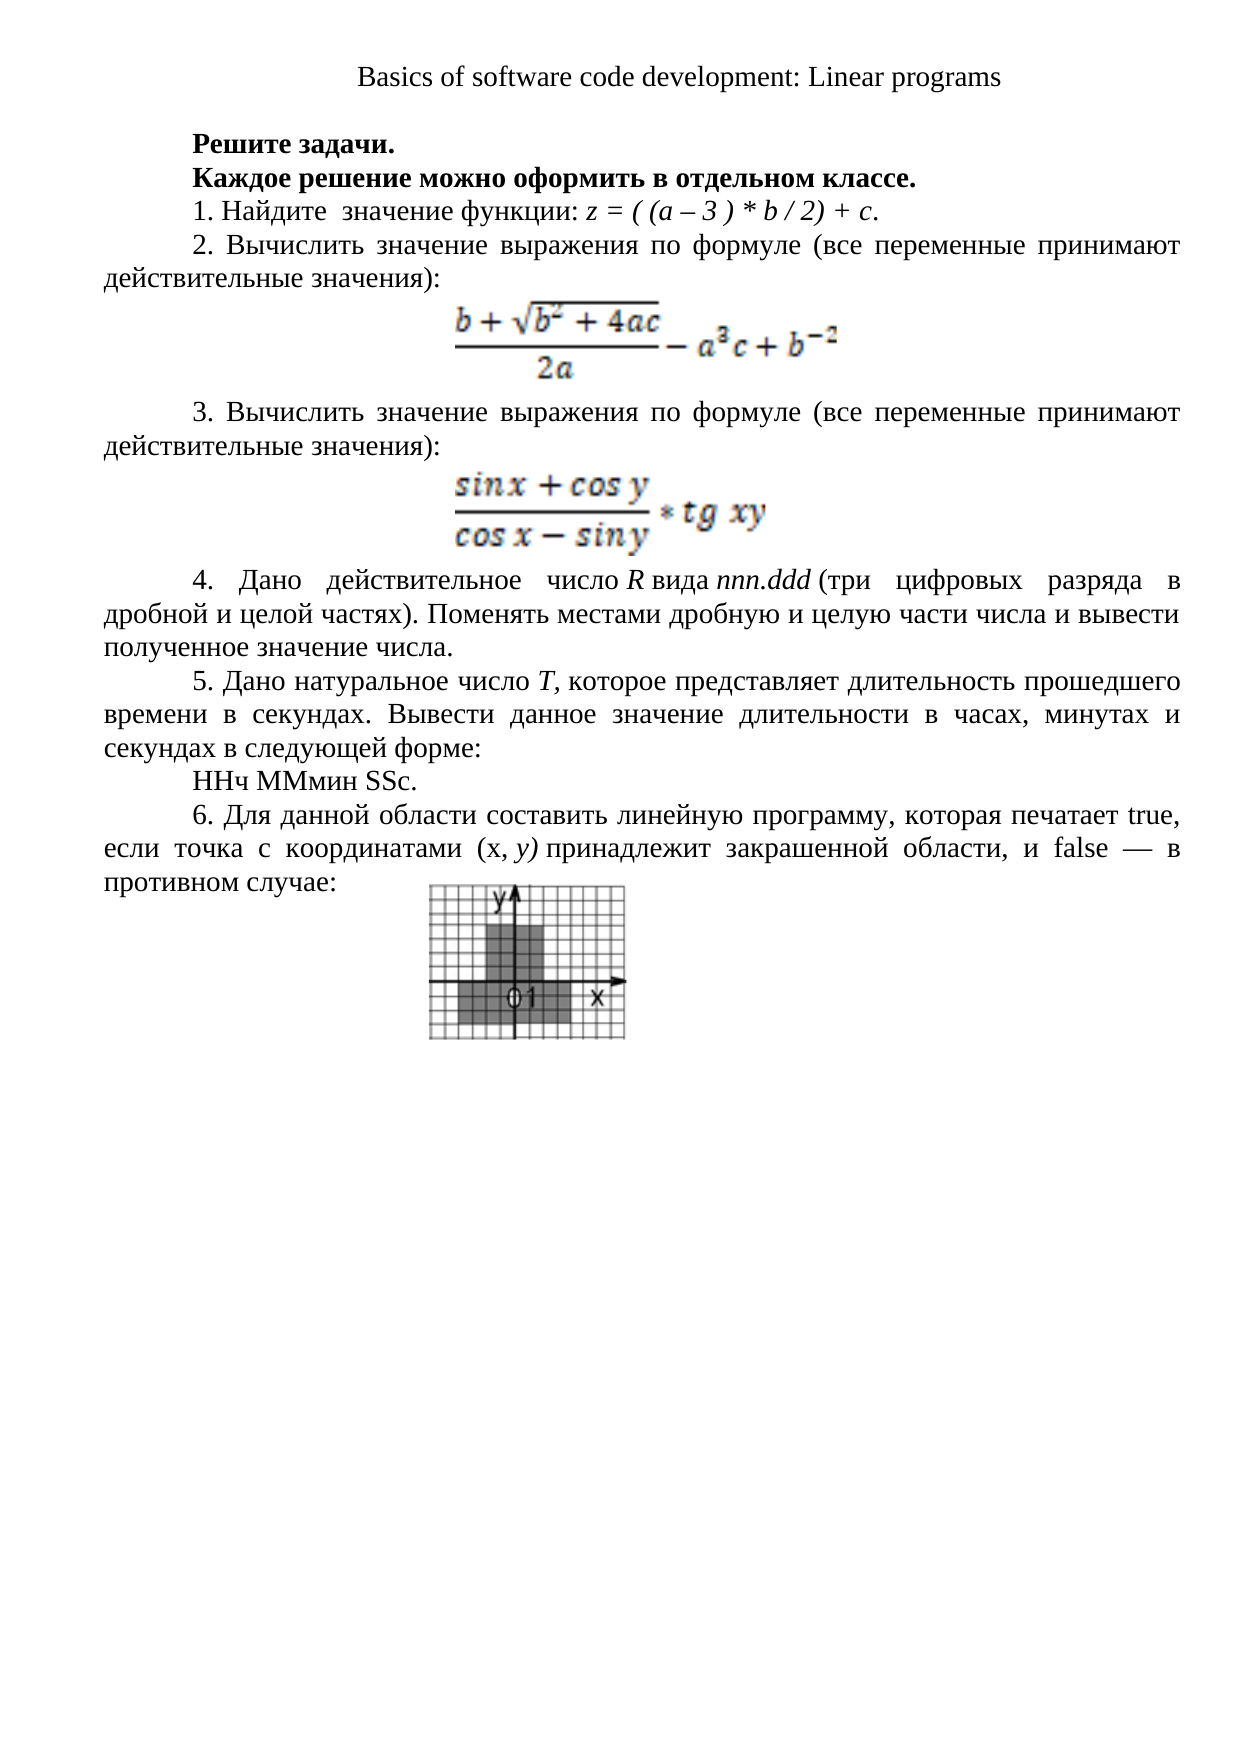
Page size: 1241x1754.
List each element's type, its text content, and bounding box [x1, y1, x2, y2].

text Basics of software code development: Linear programs [103, 59, 1181, 93]
text 3. Вычислить значение выражения по формуле (все переменные принимают действительные значения): [103, 394, 1181, 462]
text 1. Найдите значение функции: z = ( (a – 3 ) * b / 2) + c. [103, 193, 1181, 227]
text 6. Для данной области составить линейную программу, которая печатает true, если точка с координатами (х, у) принадлежит закрашенной области, и false — в противном случае: [103, 797, 1181, 898]
picture [455, 294, 837, 382]
picture [455, 467, 766, 556]
text Решите задачи. [103, 126, 1181, 160]
picture [428, 883, 633, 1043]
text ННч ММмин SSc. [103, 763, 1181, 797]
text Каждое решение можно оформить в отдельном классе. [103, 160, 1181, 193]
text 5. Дано натуральное число Т, которое представляет длительность прошедшего времени в секундах. Вывести данное значение длительности в часах, минутах и секундах в следующей форме: [103, 663, 1181, 763]
text 2. Вычислить значение выражения по формуле (все переменные принимают действительные значения): [103, 227, 1181, 294]
text 4. Дано действительное число R вида nnn.ddd (три цифровых разряда в дробной и целой частях). Поменять местами дробную и целую части числа и вывести полученное значение числа. [103, 562, 1181, 663]
